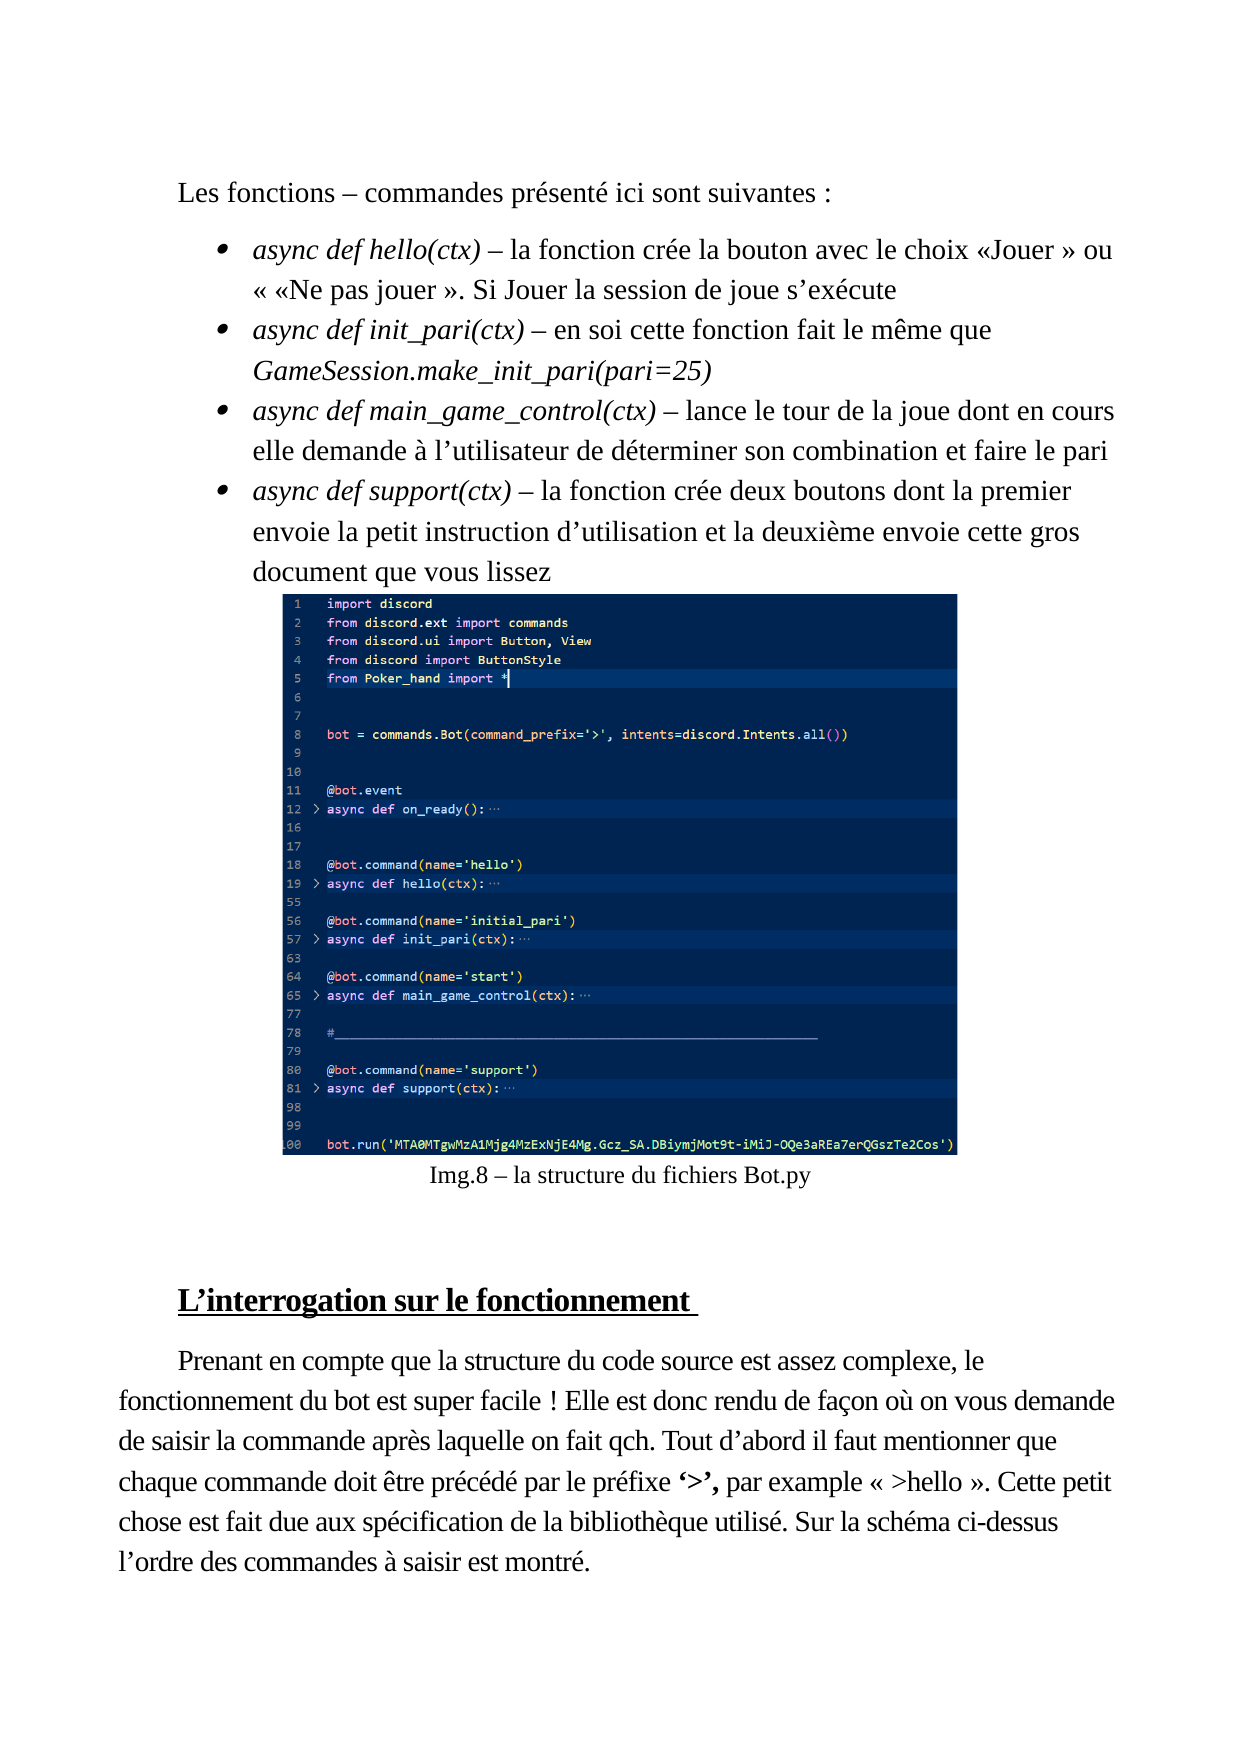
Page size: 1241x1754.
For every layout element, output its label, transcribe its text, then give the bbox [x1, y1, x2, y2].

text Les fonctions – commandes présenté ici sont suivantes : [118, 175, 1122, 208]
text L’interrogation sur le fonctionnement [118, 1280, 1122, 1319]
list Img.8 – la structure du fichiers Bot.py [118, 1160, 1122, 1189]
list async def main_game_control(ctx) – lance le tour de la joue dont en cours elle demande à l’utilisateur de déterminer son combination et faire le pari [215, 393, 1122, 467]
list async def hello(ctx) – la fonction crée la bouton avec le choix «Jouer » ou « «Ne pas jouer ». Si Jouer la session de joue s’exécute [215, 232, 1122, 306]
list async def init_pari(ctx) – en soi cette fonction fait le même que GameSession.make_init_pari(pari=25) [215, 312, 1122, 386]
list async def support(ctx) – la fonction crée deux boutons dont la premier envoie la petit instruction d’utilisation et la deuxième envoie cette gros document que vous lissez [215, 473, 1122, 587]
text Prenant en compte que la structure du code source est assez complexe, le fonctionnement du bot est super facile ! Elle est donc rendu de façon où on vous demande de saisir la commande après laquelle on fait qch. Tout d’abord il faut mentionner que chaque commande doit être précédé par le préfixe ‘>’, par example « >hello ». Cette petit chose est fait due aux spécification de la bibliothèque utilisé. Sur la schéma ci-dessus l’ordre des commandes à saisir est montré. [118, 1343, 1122, 1578]
picture [282, 594, 958, 1155]
